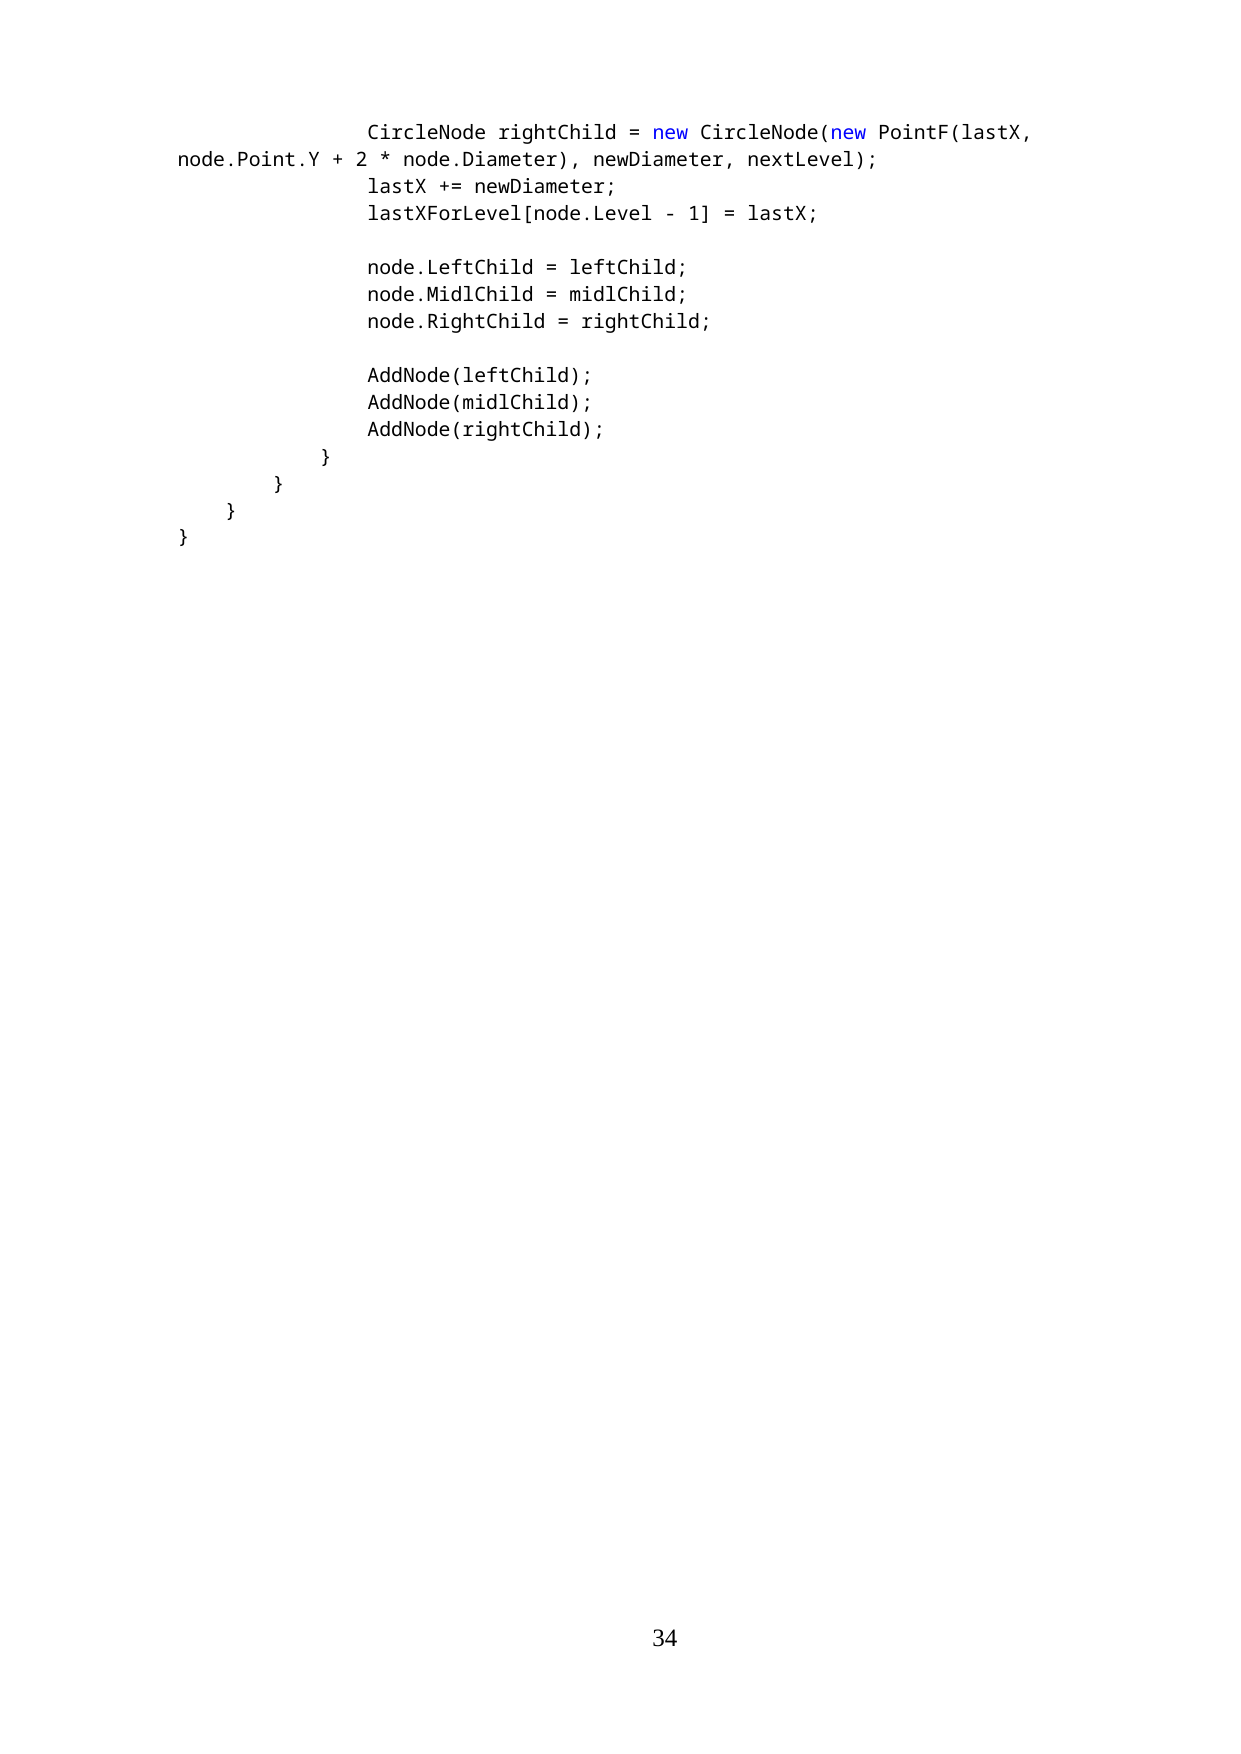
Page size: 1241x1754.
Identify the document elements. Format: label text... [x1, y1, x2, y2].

text node.LeftChild = leftChild; [177, 253, 1152, 280]
text CircleNode rightChild = new CircleNode(new PointF(lastX, node.Point.Y + 2 * node.Diameter), newDiameter, nextLevel); [177, 118, 1152, 172]
text lastXForLevel[node.Level - 1] = lastX; [177, 199, 1152, 226]
text node.MidlChild = midlChild; [177, 280, 1152, 307]
text AddNode(rightChild); [177, 415, 1152, 442]
text } [177, 496, 1152, 523]
text lastX += newDiameter; [177, 172, 1152, 199]
text node.RightChild = rightChild; [177, 307, 1152, 334]
text } [177, 523, 1152, 550]
text AddNode(midlChild); [177, 388, 1152, 415]
text AddNode(leftChild); [177, 361, 1152, 388]
text } [177, 469, 1152, 496]
text } [177, 442, 1152, 469]
